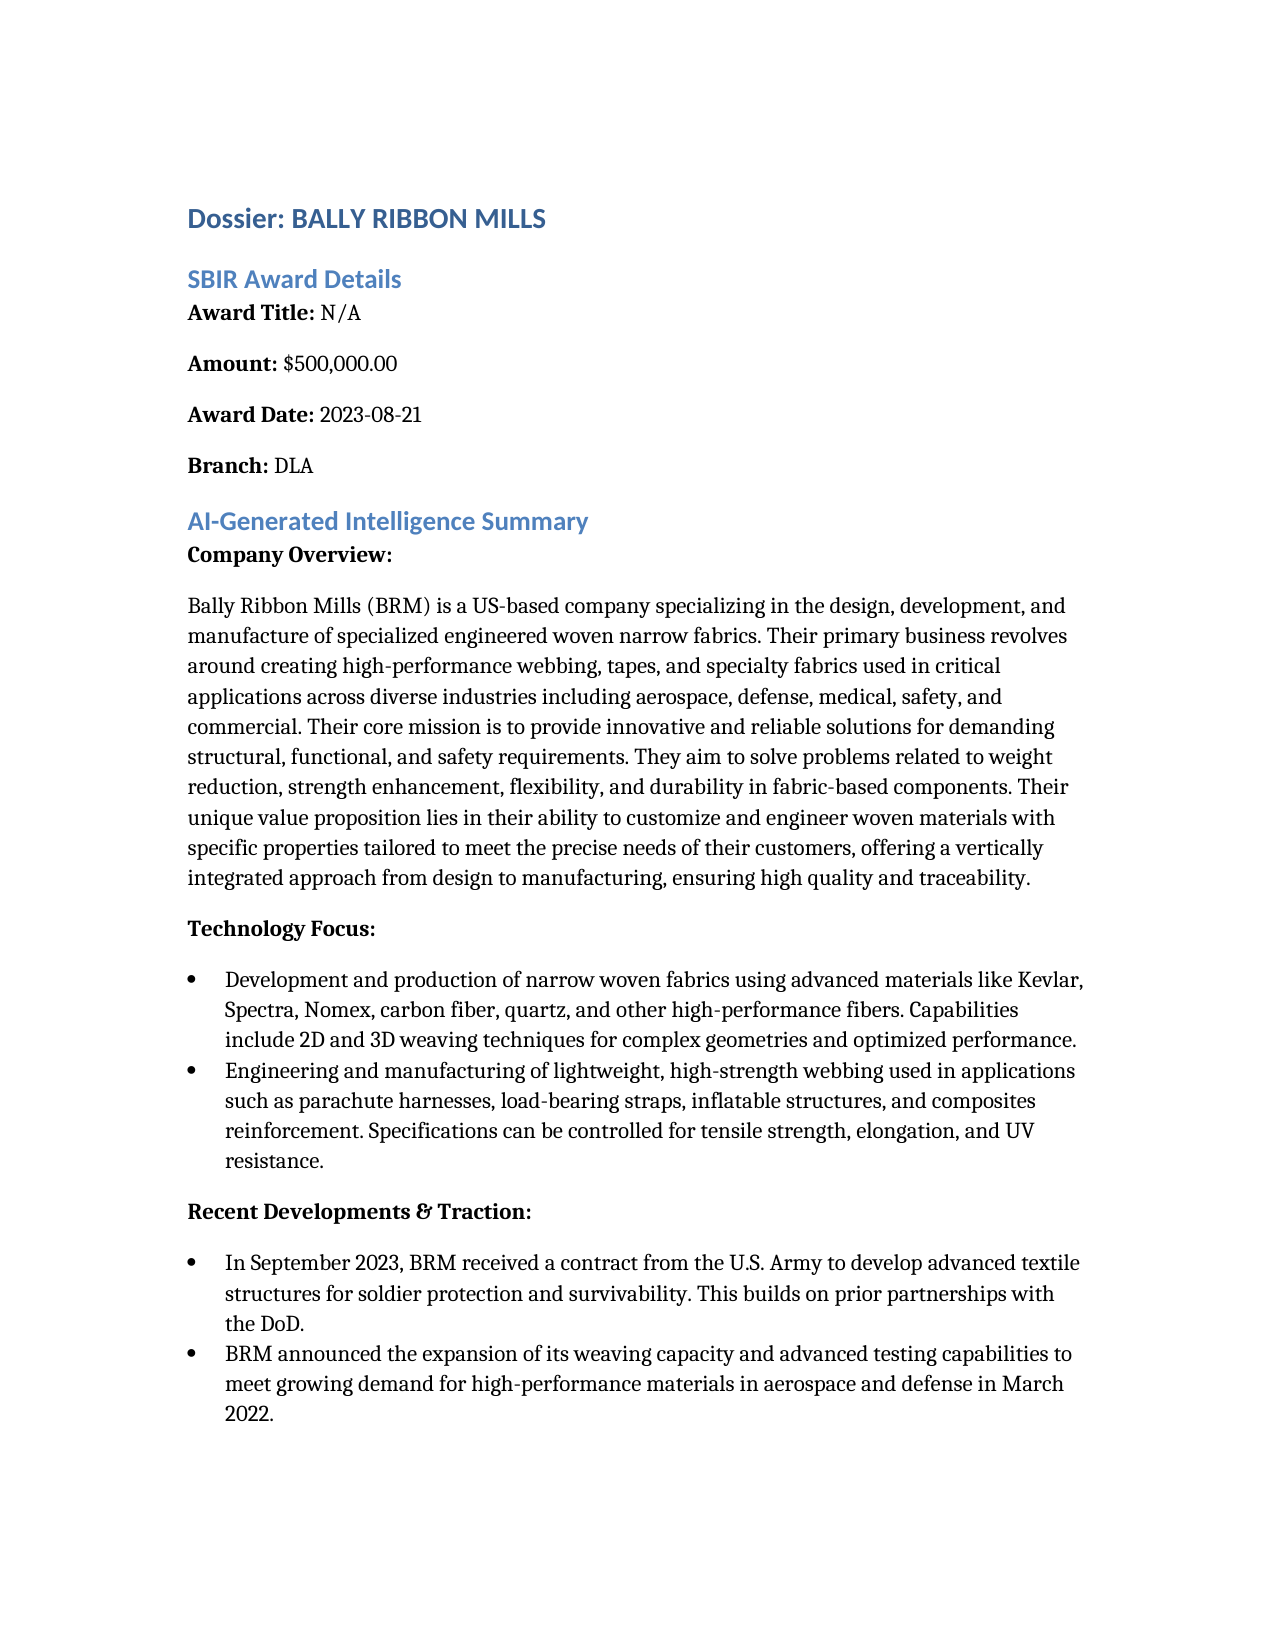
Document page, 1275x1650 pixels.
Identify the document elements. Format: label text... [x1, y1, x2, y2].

text Technology Focus: [187, 916, 1087, 942]
text Award Title: N/A [187, 300, 1087, 326]
subtitle Dossier: BALLY RIBBON MILLS [187, 200, 1087, 236]
subtitle SBIR Award Details [187, 262, 1087, 295]
list Engineering and manufacturing of lightweight, high-strength webbing used in applications such as parachute harnesses, load-bearing straps, inflatable structures, and composites reinforcement. Specifications can be controlled for tensile strength, elongation, and UV resistance. [187, 1057, 1087, 1174]
text Bally Ribbon Mills (BRM) is a US-based company specializing in the design, development, and manufacture of specialized engineered woven narrow fabrics. Their primary business revolves around creating high-performance webbing, tapes, and specialty fabrics used in critical applications across diverse industries including aerospace, defense, medical, safety, and commercial. Their core mission is to provide innovative and reliable solutions for demanding structural, functional, and safety requirements. They aim to solve problems related to weight reduction, strength enhancement, flexibility, and durability in fabric-based components. Their unique value proposition lies in their ability to customize and engineer woven materials with specific properties tailored to meet the precise needs of their customers, offering a vertically integrated approach from design to manufacturing, ensuring high quality and traceability. [187, 593, 1087, 891]
text Amount: $500,000.00 [187, 351, 1087, 377]
text Award Date: 2023-08-21 [187, 402, 1087, 428]
list Development and production of narrow woven fabrics using advanced materials like Kevlar, Spectra, Nomex, carbon fiber, quartz, and other high-performance fibers. Capabilities include 2D and 3D weaving techniques for complex geometries and optimized performance. [187, 967, 1087, 1053]
list BRM announced the expansion of its weaving capacity and advanced testing capabilities to meet growing demand for high-performance materials in aerospace and defense in March 2022. [187, 1341, 1087, 1427]
subtitle AI-Generated Intelligence Summary [187, 504, 1087, 537]
text Branch: DLA [187, 453, 1087, 479]
list In September 2023, BRM received a contract from the U.S. Army to develop advanced textile structures for soldier protection and survivability. This builds on prior partnerships with the DoD. [187, 1250, 1087, 1337]
text Company Overview: [187, 542, 1087, 568]
text Recent Developments & Traction: [187, 1199, 1087, 1225]
